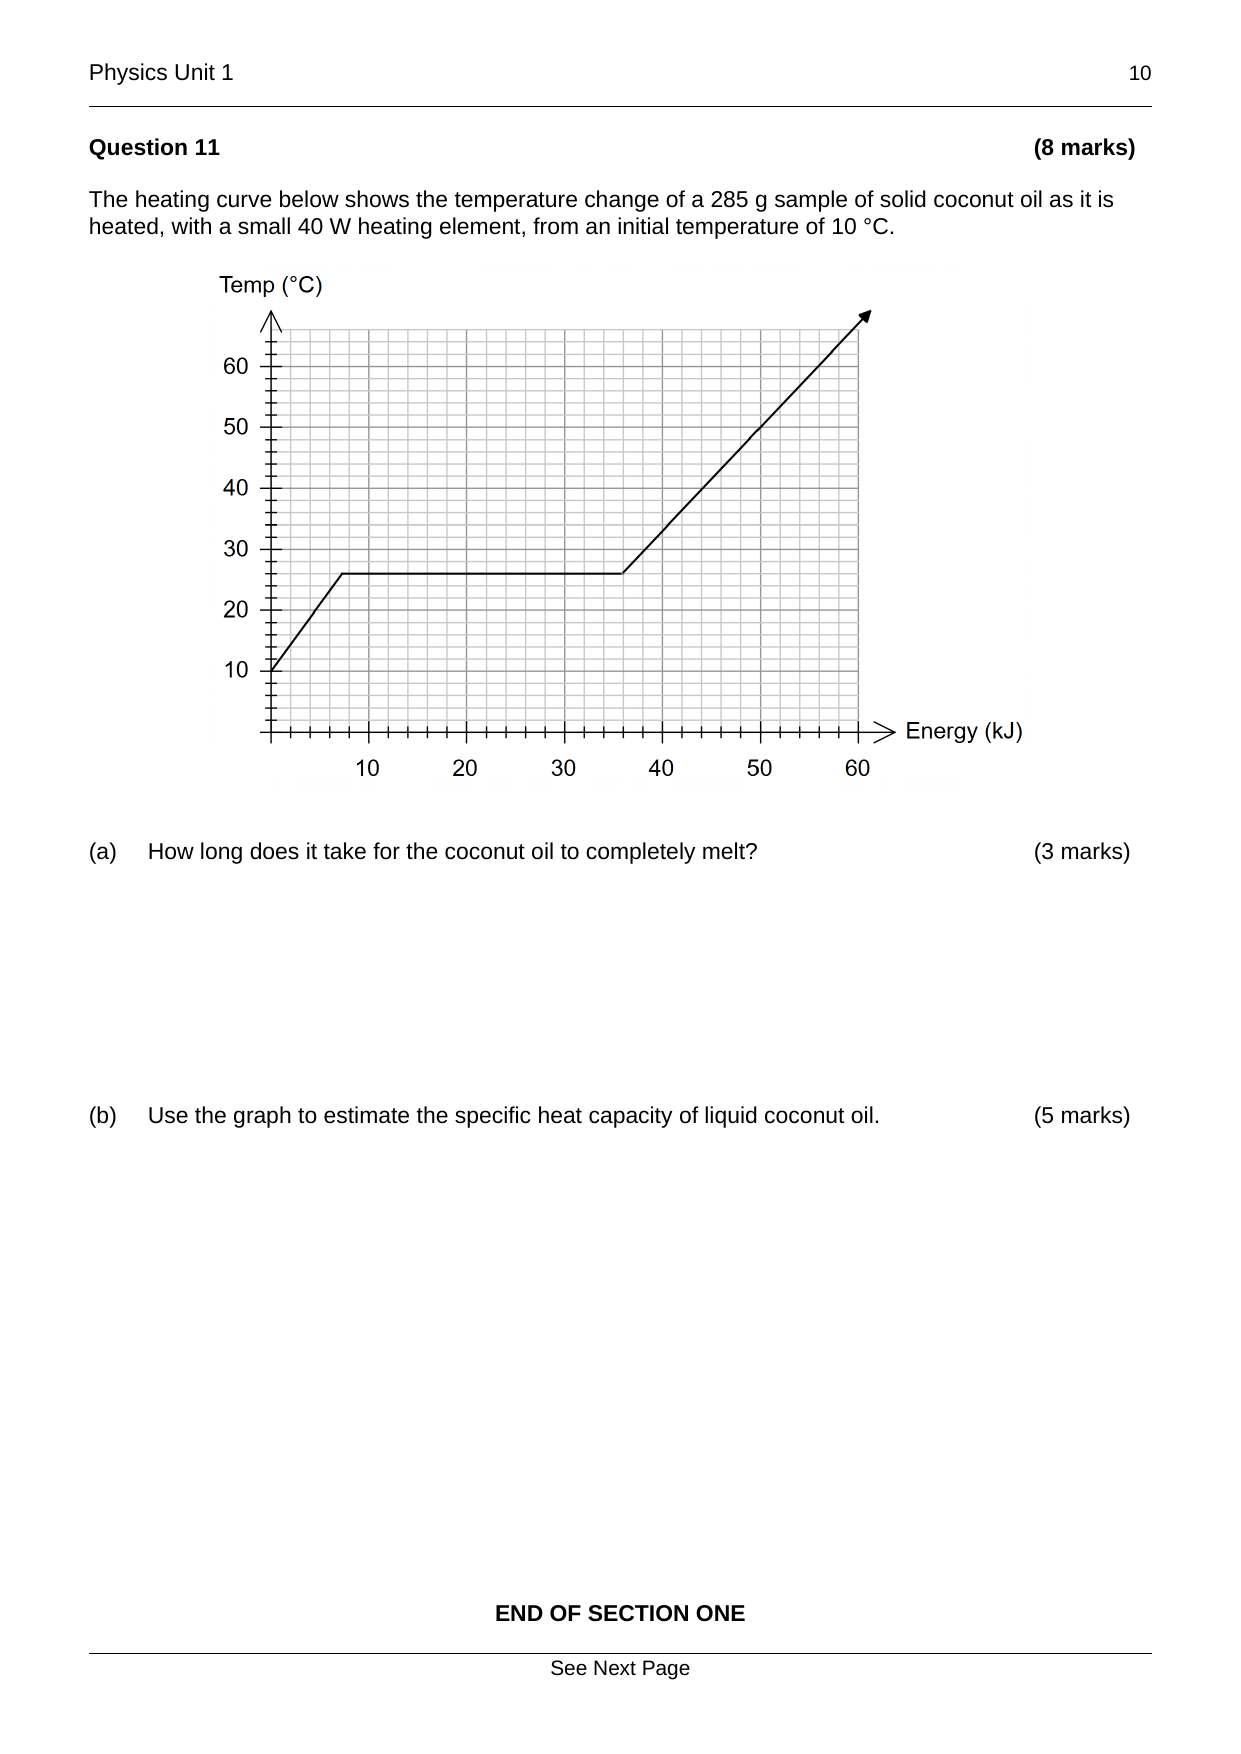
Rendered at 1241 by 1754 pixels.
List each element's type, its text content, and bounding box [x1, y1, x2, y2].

text END OF SECTION ONE [89, 1600, 1152, 1627]
text The heating curve below shows the temperature change of a 285 g sample of solid coconut oil as it is heated, with a small 40 W heating element, from an initial temperature of 10 °C. [89, 186, 1152, 239]
picture [208, 265, 1032, 786]
text (b) Use the graph to estimate the specific heat capacity of liquid coconut oil. (5 marks) [89, 1102, 1152, 1128]
text (a) How long does it take for the coconut oil to completely melt? (3 marks) [89, 838, 1152, 865]
text Question 11 (8 marks) [89, 133, 1152, 160]
